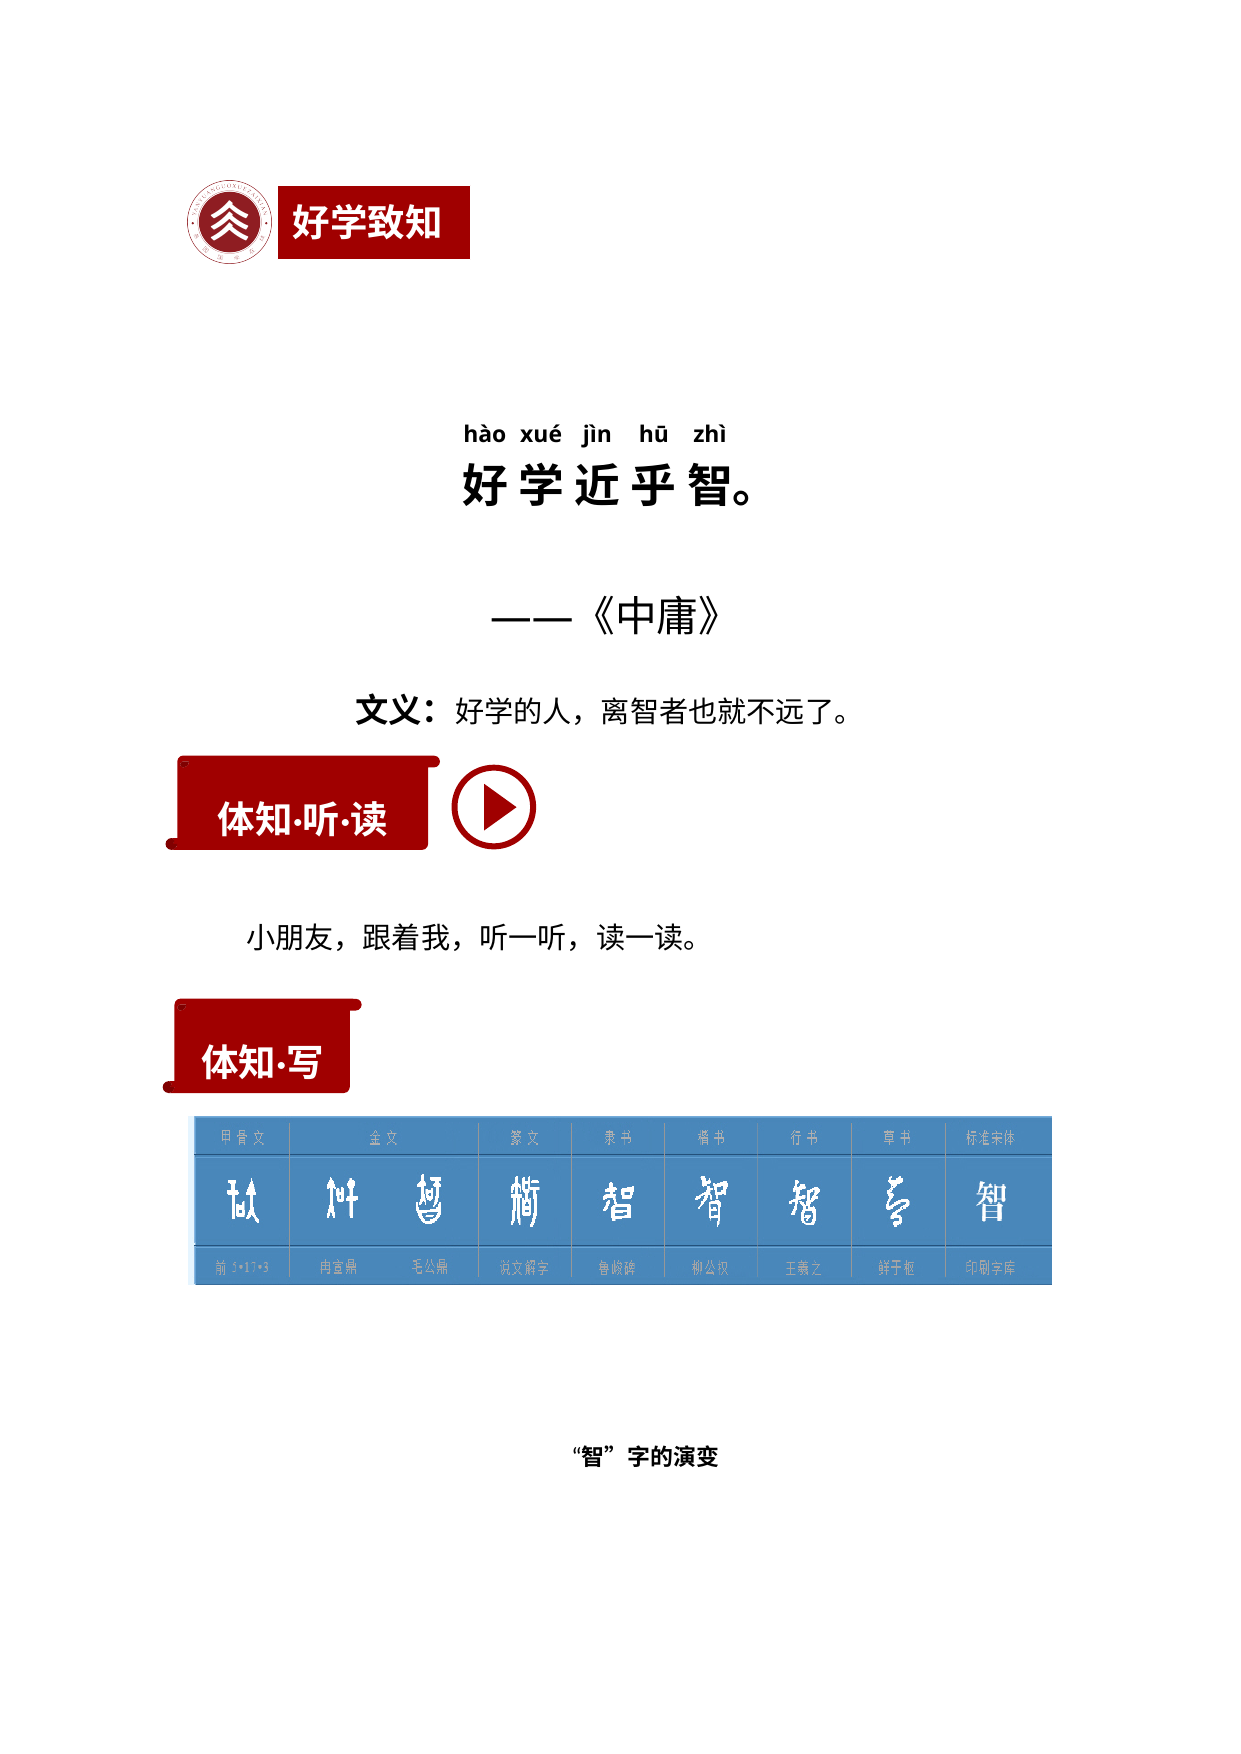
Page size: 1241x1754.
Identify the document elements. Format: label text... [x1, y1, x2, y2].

text 小朋友，跟着我，听一听，读一读。 [187, 903, 1053, 968]
picture [187, 180, 272, 264]
text 文义：好学的人，离智者也就不远了。 [187, 676, 1053, 741]
text 。 [187, 402, 1053, 532]
text ——《中庸》 [187, 581, 1053, 646]
picture [188, 1116, 1052, 1285]
